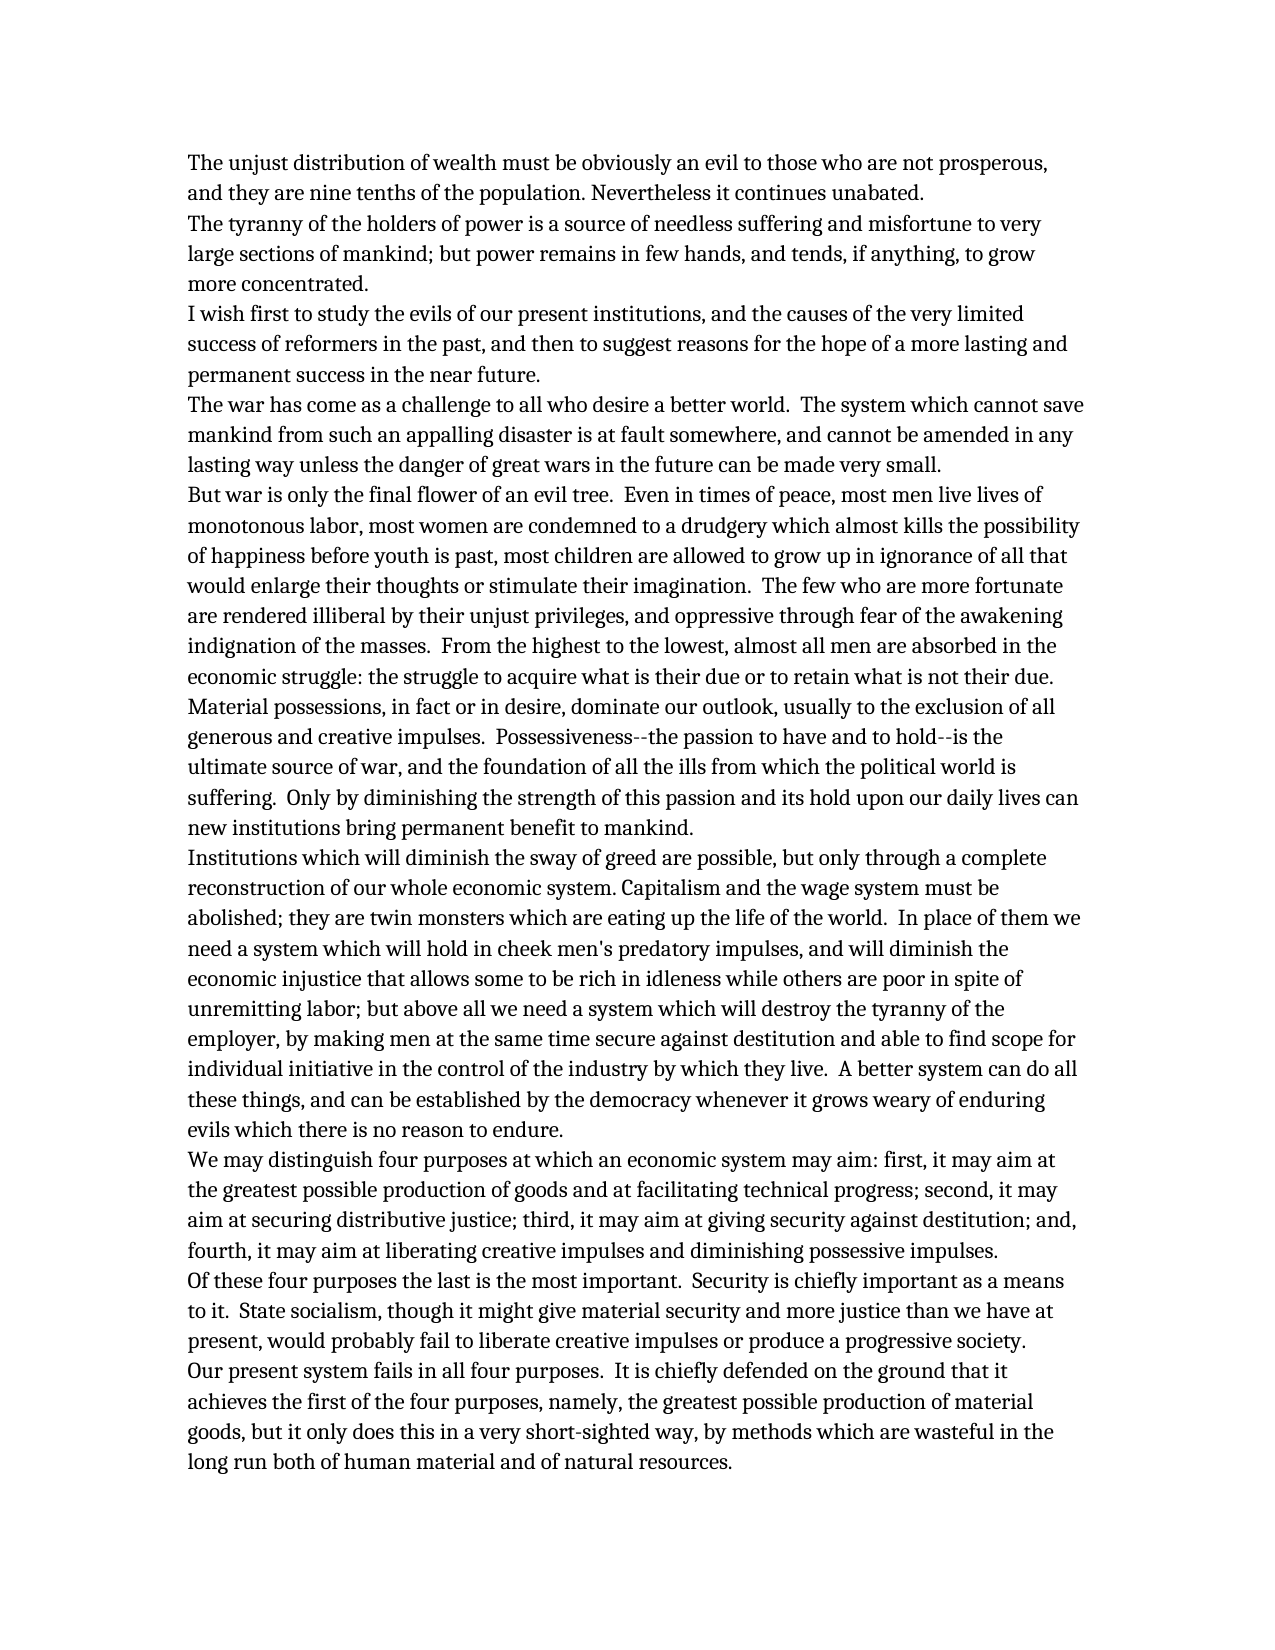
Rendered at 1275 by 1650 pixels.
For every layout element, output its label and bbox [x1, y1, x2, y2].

text [187, 150, 1087, 1475]
